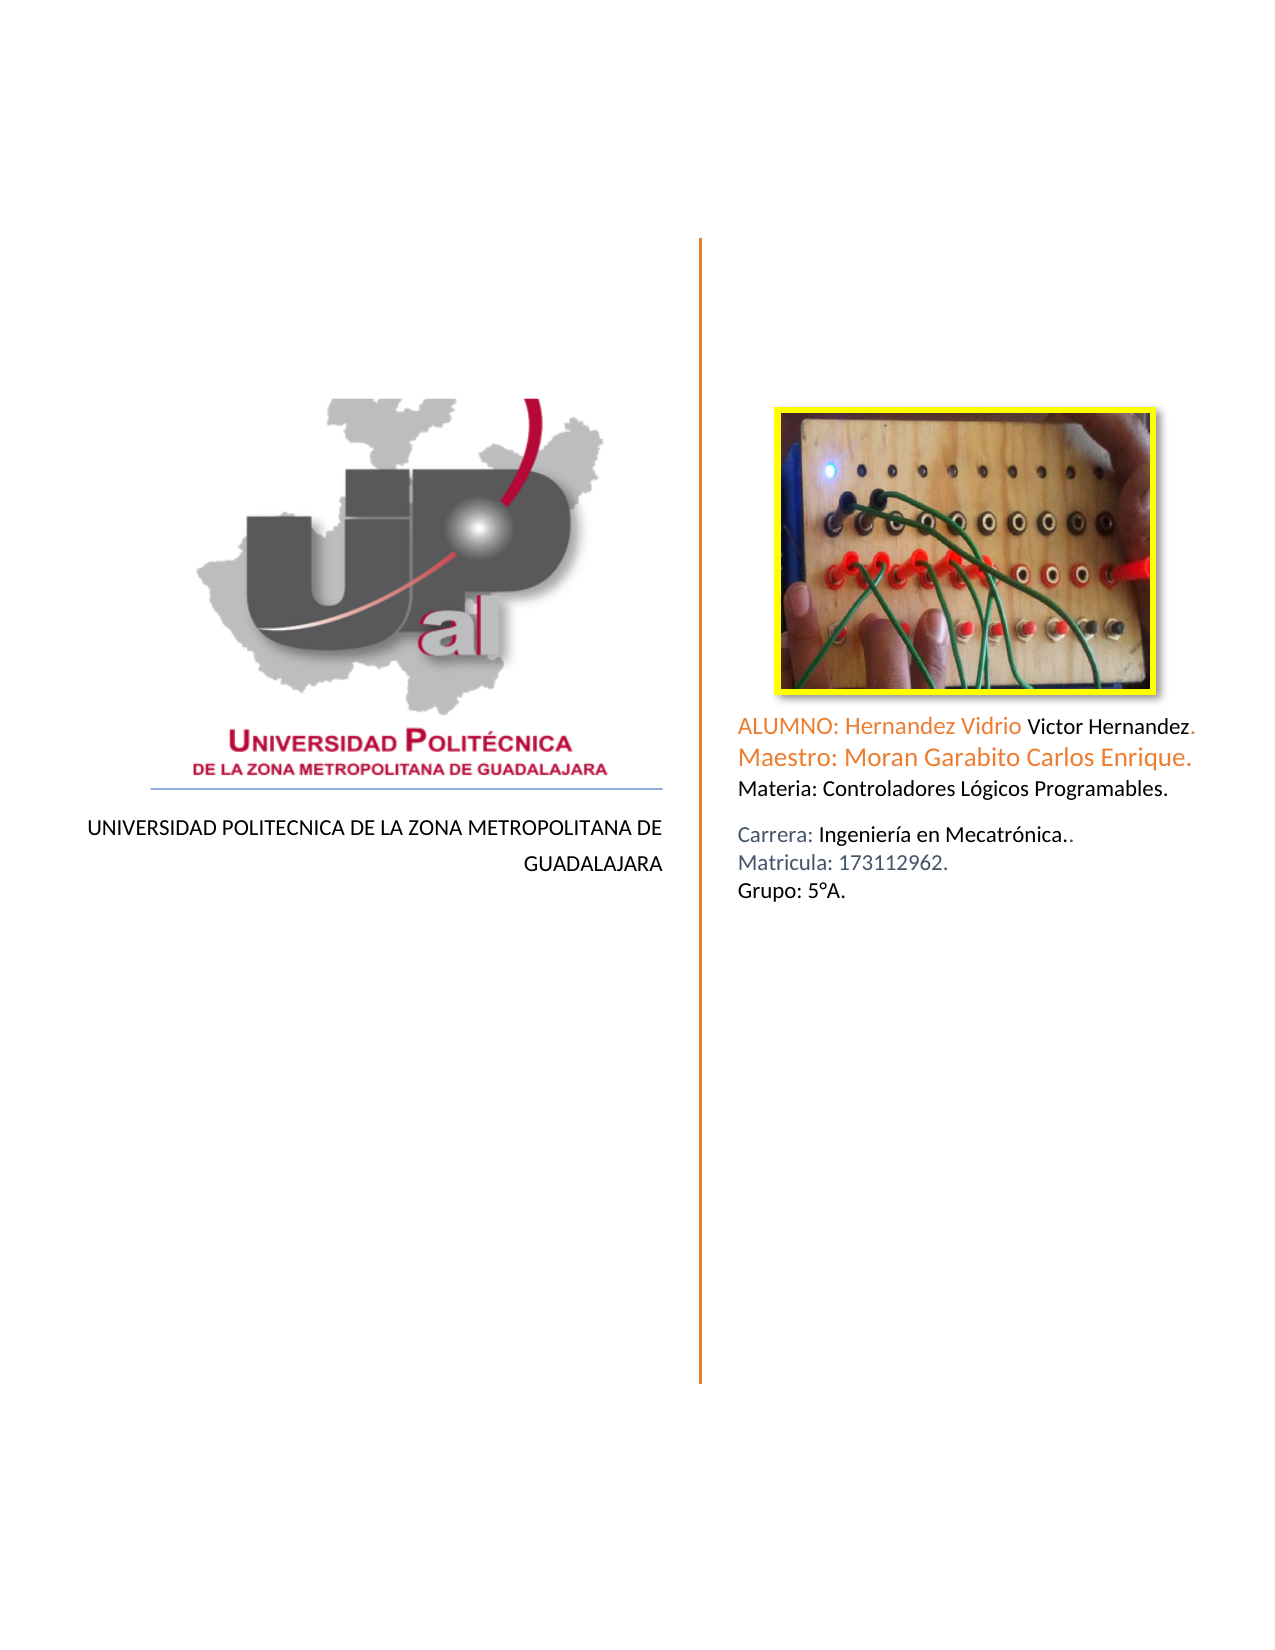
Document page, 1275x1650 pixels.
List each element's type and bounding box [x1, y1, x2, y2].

picture [781, 413, 1150, 689]
picture [150, 372, 663, 794]
